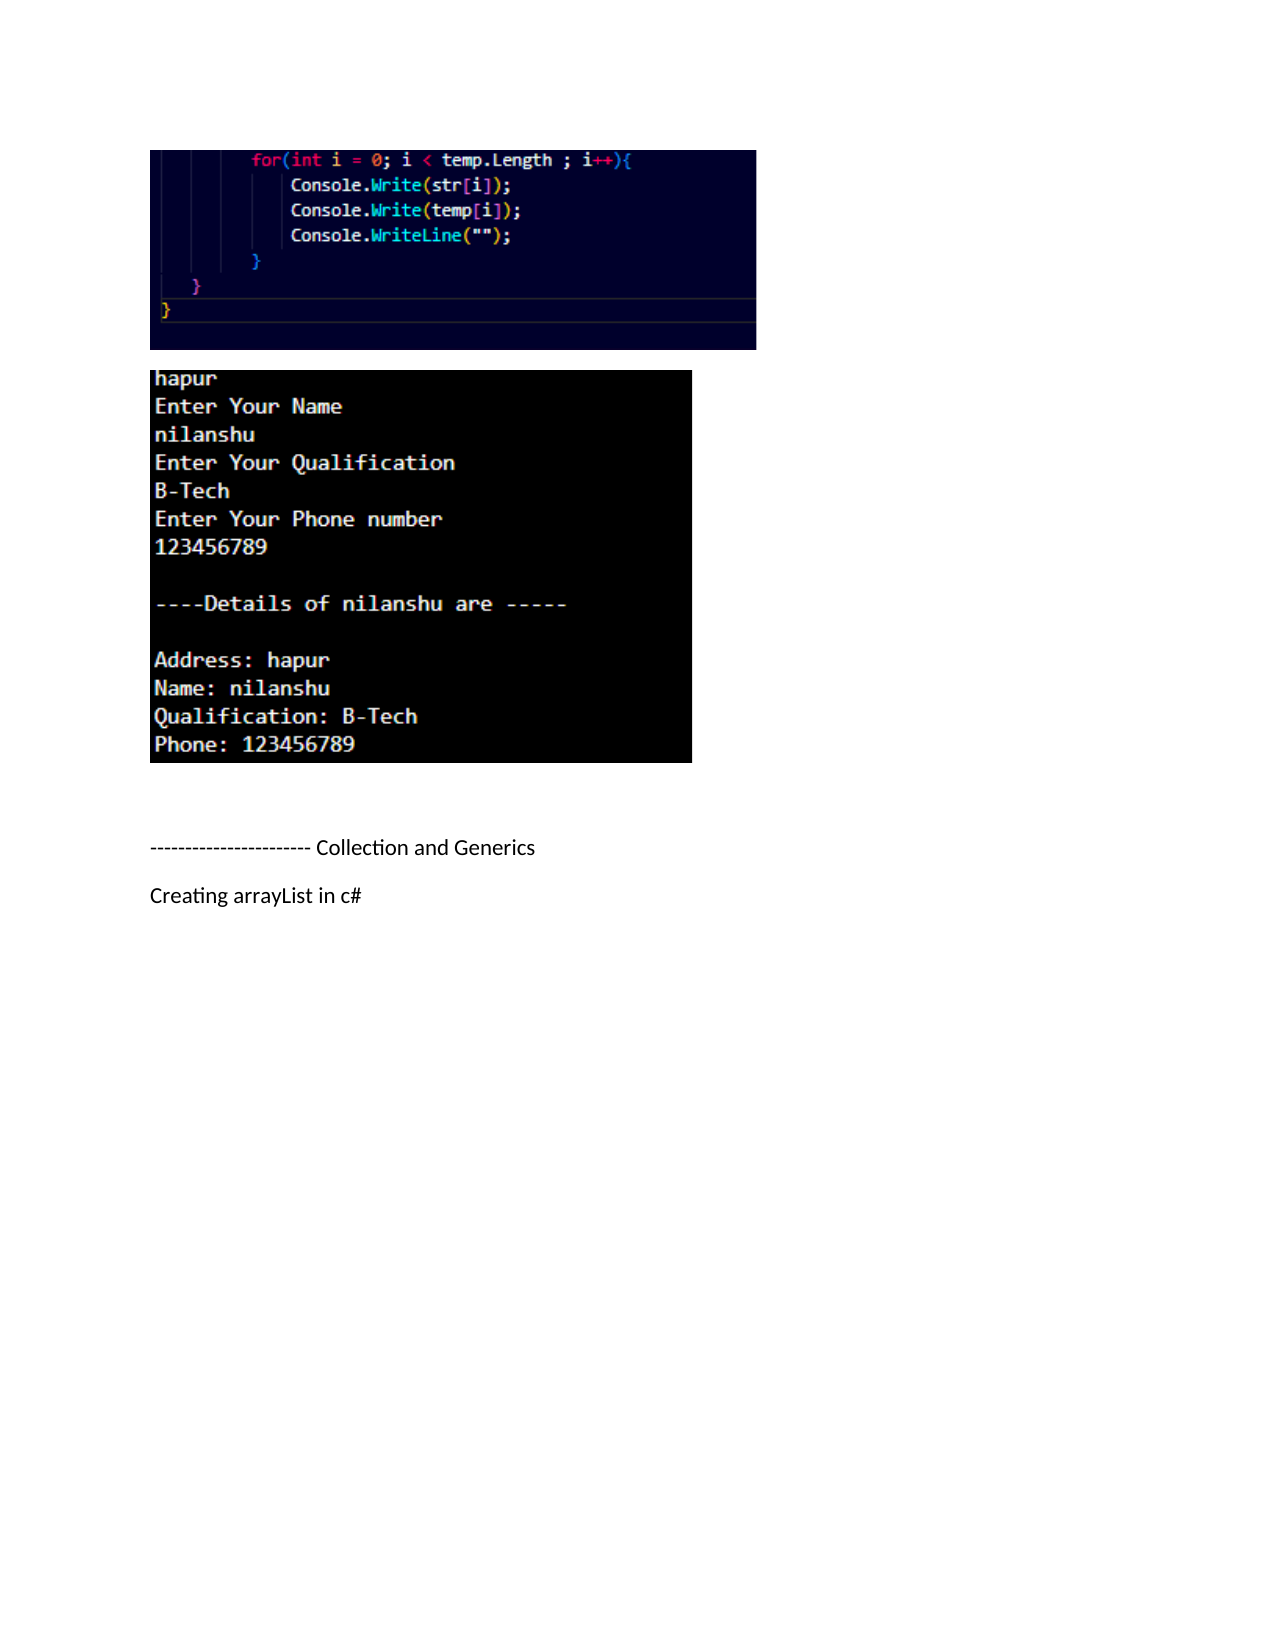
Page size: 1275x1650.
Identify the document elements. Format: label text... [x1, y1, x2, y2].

picture [150, 370, 693, 763]
picture [150, 150, 757, 350]
text ----------------------- Collection and Generics [150, 833, 1125, 861]
text Creating arrayList in c# [150, 882, 1125, 909]
